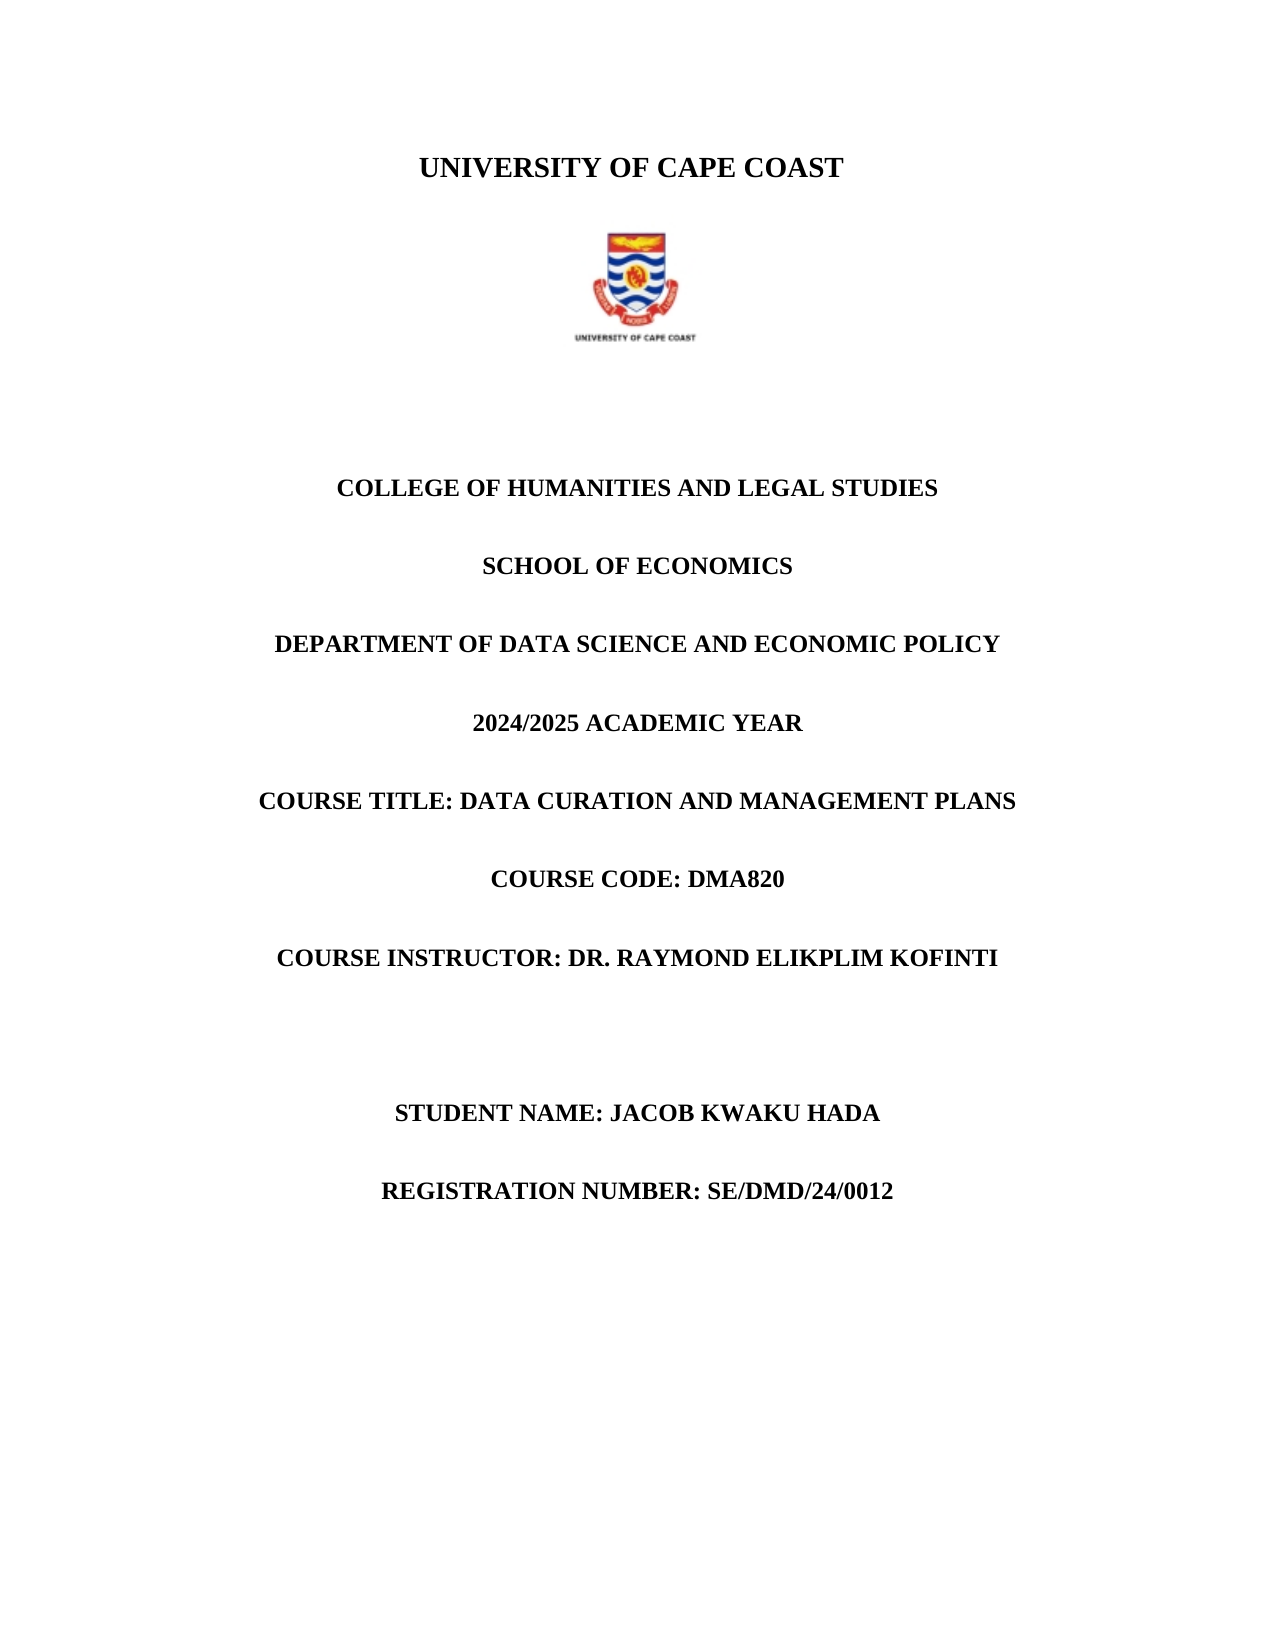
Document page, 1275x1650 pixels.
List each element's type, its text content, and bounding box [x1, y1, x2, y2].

text DEPARTMENT OF DATA SCIENCE AND ECONOMIC POLICY [150, 629, 1125, 658]
text COLLEGE OF HUMANITIES AND LEGAL STUDIES [150, 473, 1125, 502]
text COURSE CODE: DMA820 [150, 864, 1125, 893]
text SCHOOL OF ECONOMICS [150, 551, 1125, 580]
picture [551, 209, 724, 395]
text COURSE TITLE: DATA CURATION AND MANAGEMENT PLANS [150, 786, 1125, 815]
text REGISTRATION NUMBER: SE/DMD/24/0012 [150, 1176, 1125, 1205]
text UNIVERSITY OF CAPE COAST [150, 150, 1125, 183]
text 2024/2025 ACADEMIC YEAR [150, 708, 1125, 737]
text STUDENT NAME: JACOB KWAKU HADA [150, 1098, 1125, 1127]
text COURSE INSTRUCTOR: DR. RAYMOND ELIKPLIM KOFINTI [150, 943, 1125, 972]
